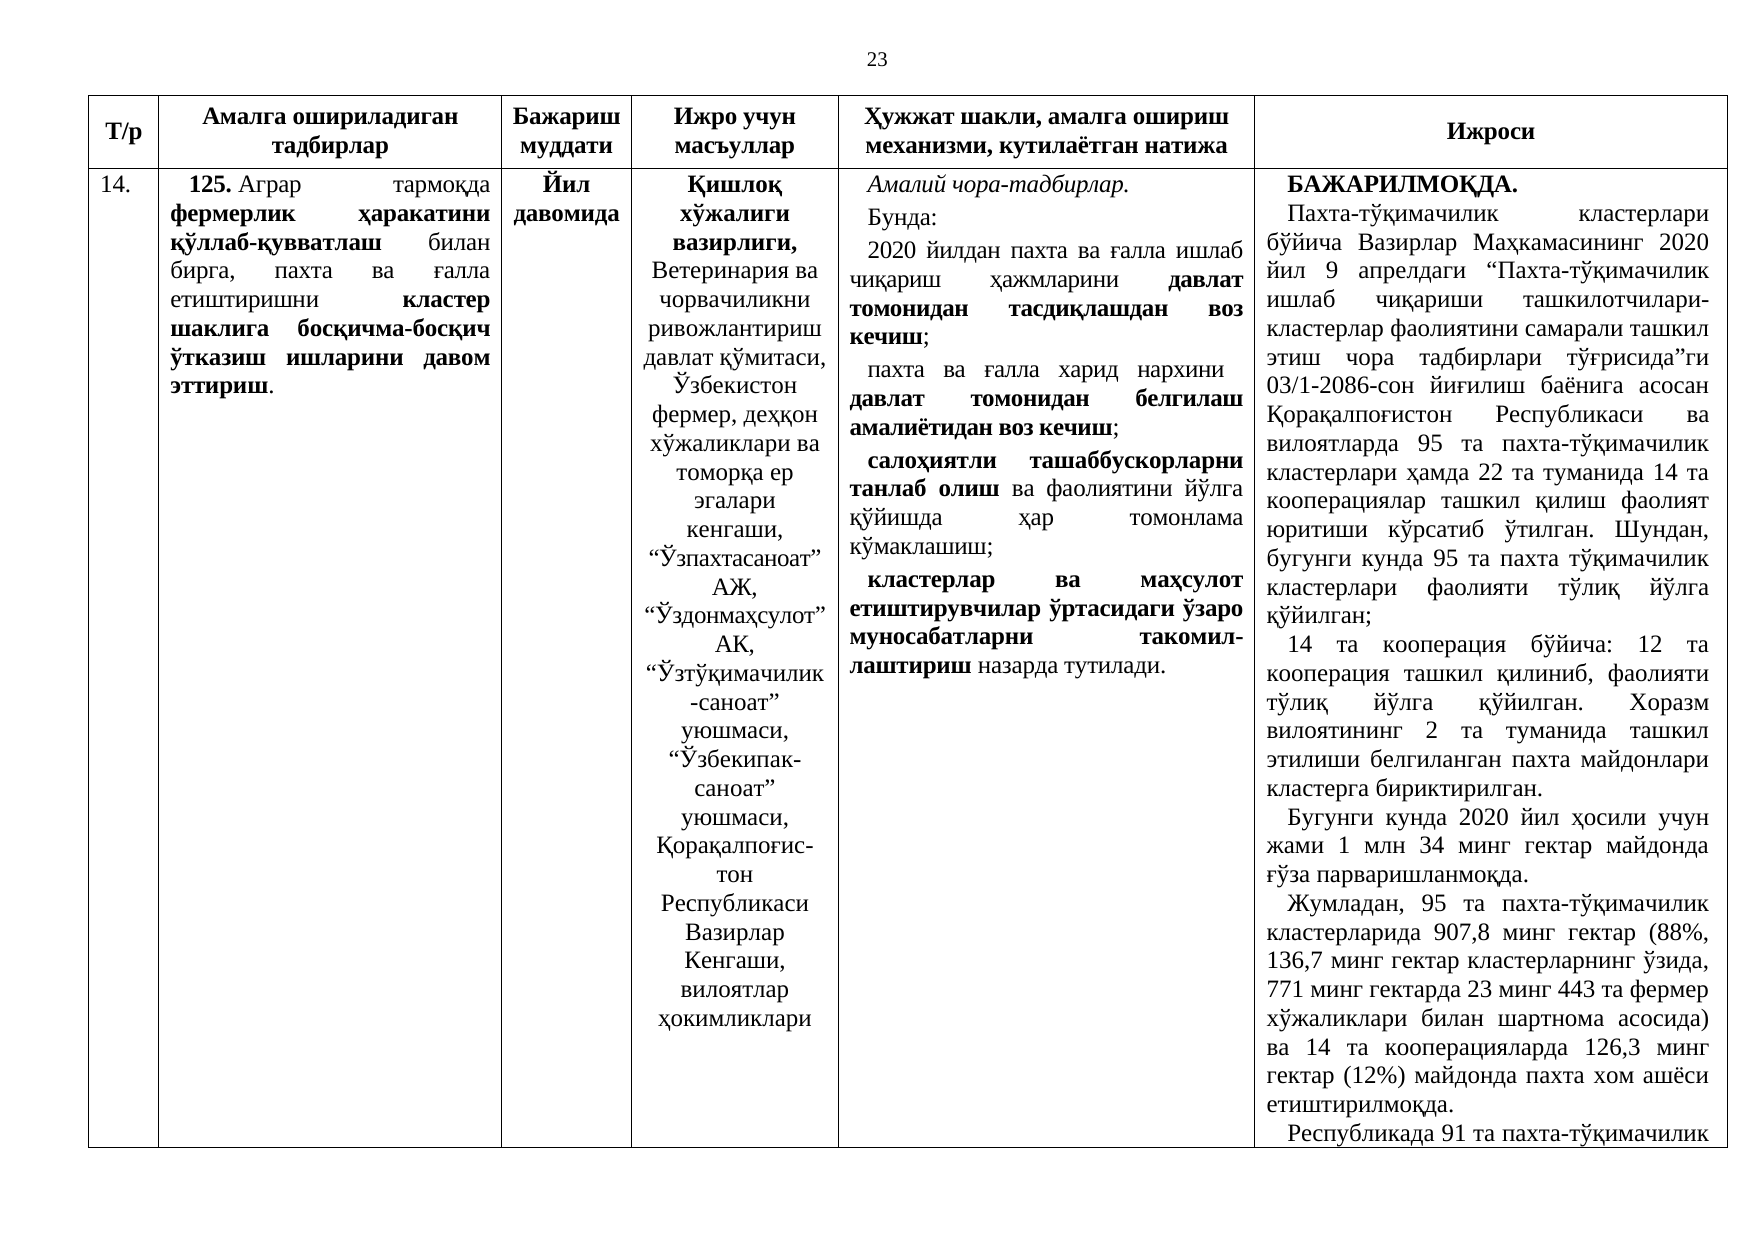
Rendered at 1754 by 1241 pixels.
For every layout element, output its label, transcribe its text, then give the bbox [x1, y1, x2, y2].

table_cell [159, 169, 501, 1147]
table_header Ҳужжат шакли, амалга ошириш механизми, кутилаётган натижа [839, 96, 1254, 168]
table_header Амалга ошириладиган тадбирлар [159, 96, 501, 168]
table_cell [89, 169, 158, 1147]
table_header Ижроси [1255, 96, 1727, 168]
table_header Т/р [89, 96, 158, 168]
table_header Бажариш муддати [502, 96, 631, 168]
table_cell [632, 169, 838, 1147]
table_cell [839, 169, 1254, 1147]
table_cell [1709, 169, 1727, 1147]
table_cell Йил давомида [502, 169, 631, 1147]
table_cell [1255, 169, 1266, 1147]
table_header Ижро учун масъуллар [632, 96, 838, 168]
